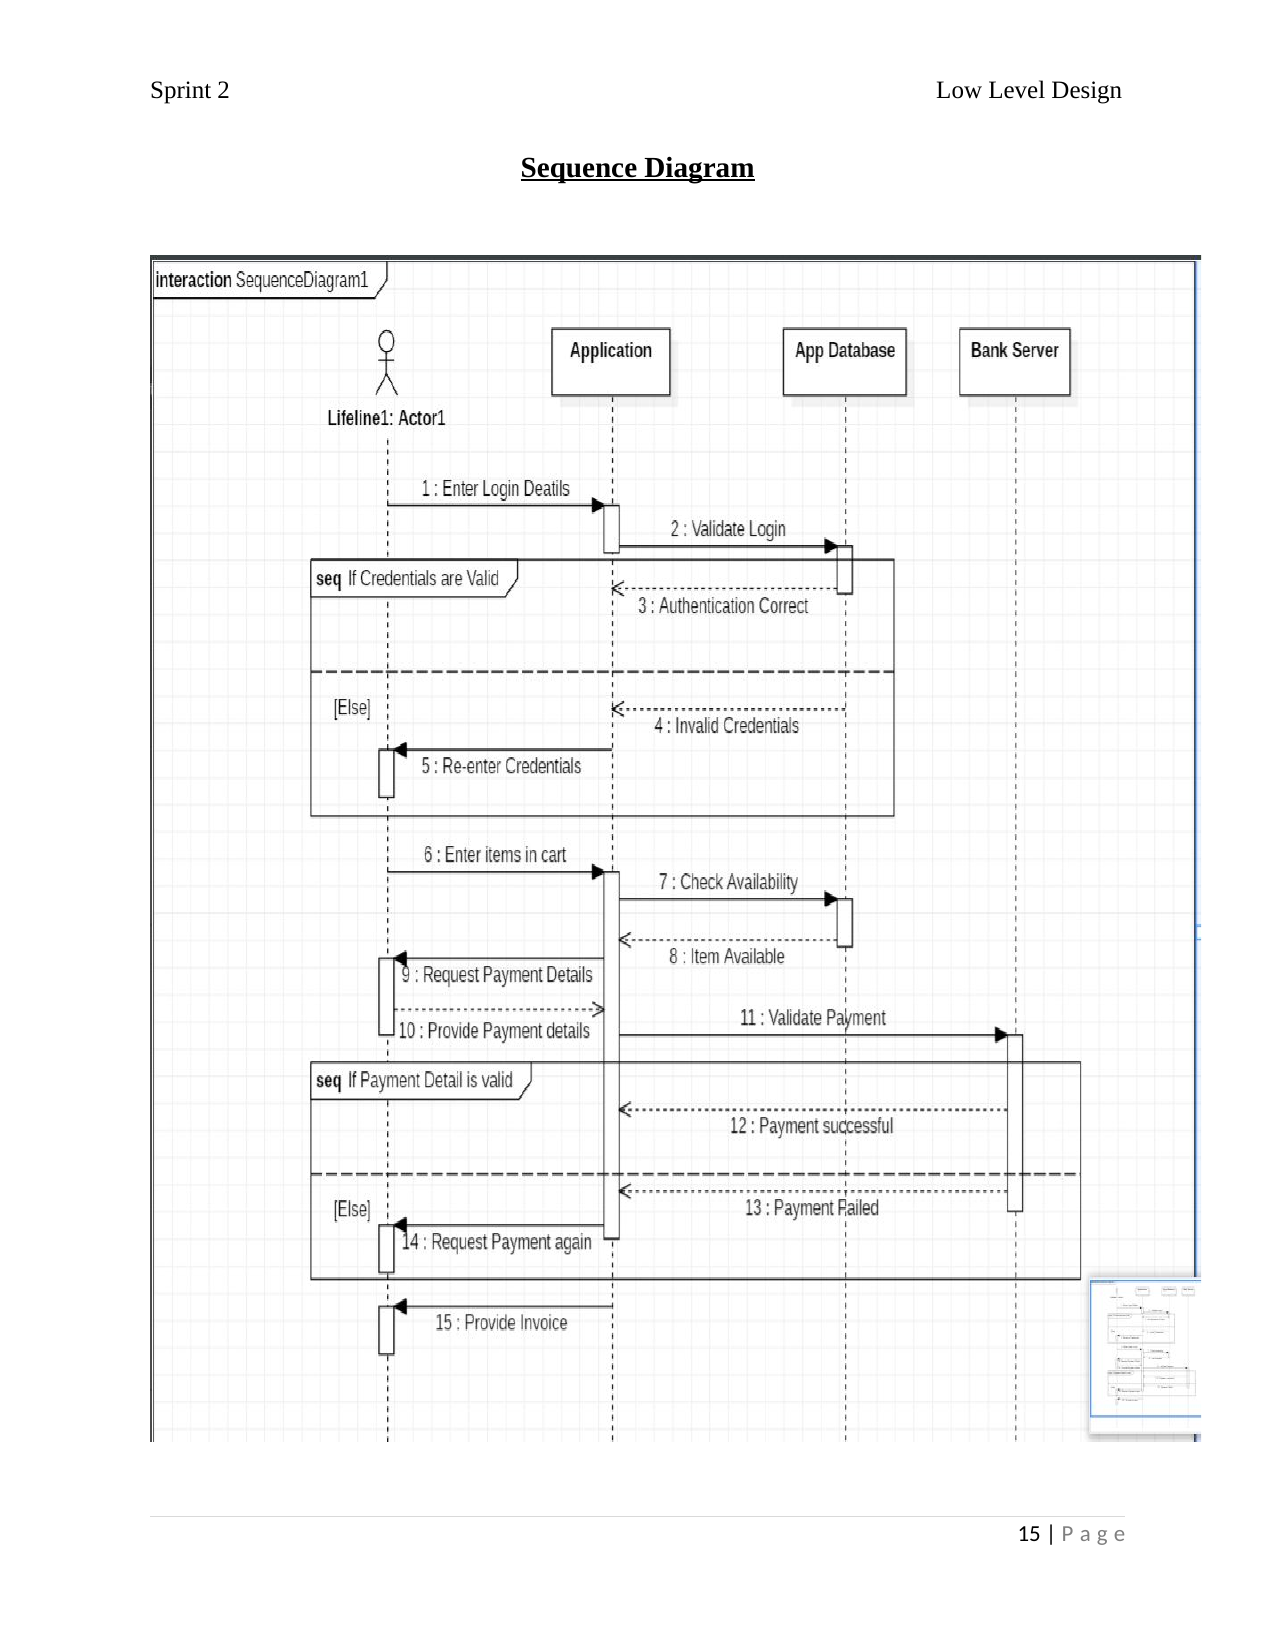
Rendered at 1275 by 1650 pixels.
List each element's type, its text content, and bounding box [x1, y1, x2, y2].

text Sequence Diagram [150, 150, 1125, 183]
picture [150, 255, 1202, 1442]
